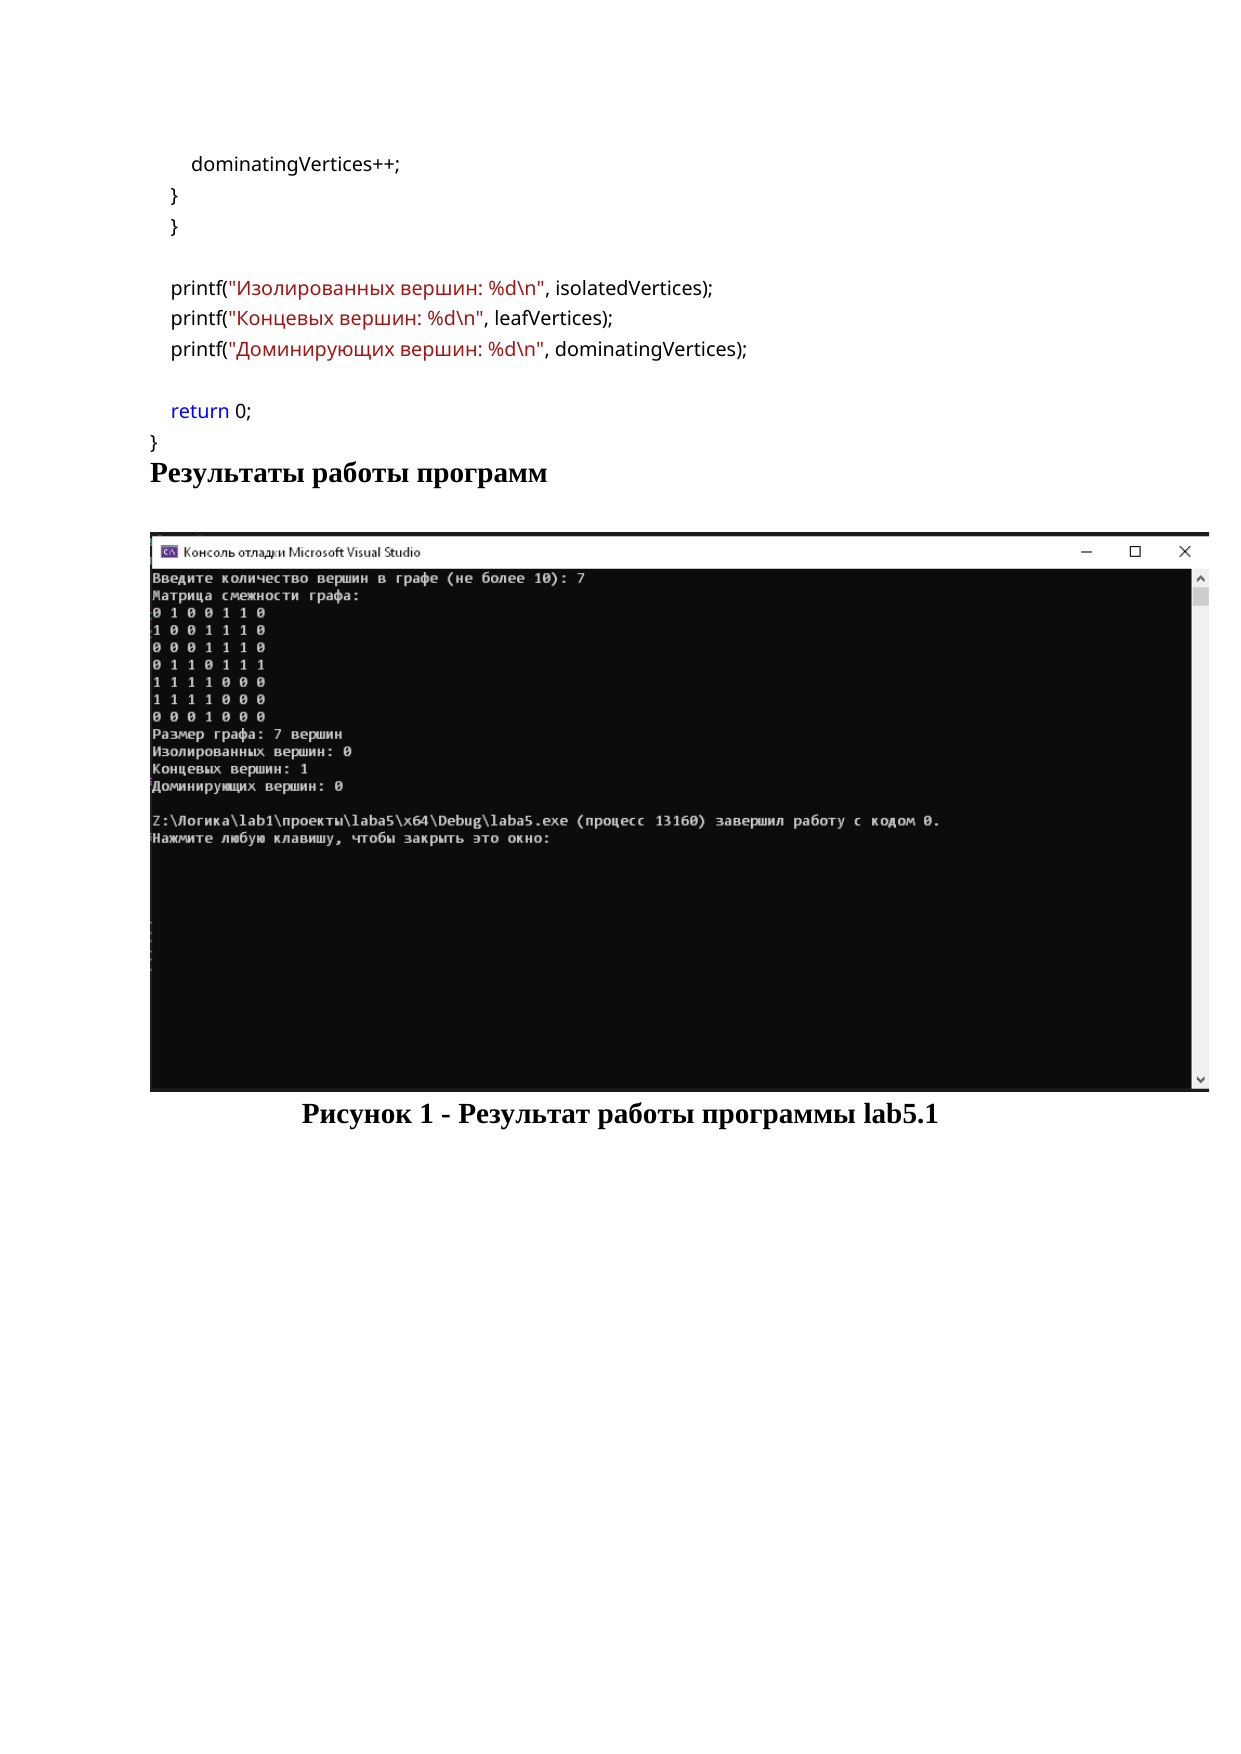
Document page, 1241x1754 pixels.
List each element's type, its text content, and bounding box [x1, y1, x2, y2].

text printf("Концевых вершин: %d\n", leafVertices); [150, 305, 1090, 332]
text return 0; [150, 397, 1090, 424]
text printf("Изолированных вершин: %d\n", isolatedVertices); [150, 274, 1090, 301]
text Рисунок 1 - Результат работы программы lab5.1 [150, 1096, 1090, 1129]
text printf("Доминирующих вершин: %d\n", dominatingVertices); [150, 336, 1090, 363]
text } [150, 181, 1090, 208]
text dominatingVertices++; [150, 150, 1090, 177]
text } [150, 212, 1090, 239]
picture [150, 532, 1210, 1092]
text } [150, 428, 1090, 455]
text Результаты работы программ [150, 455, 1090, 489]
